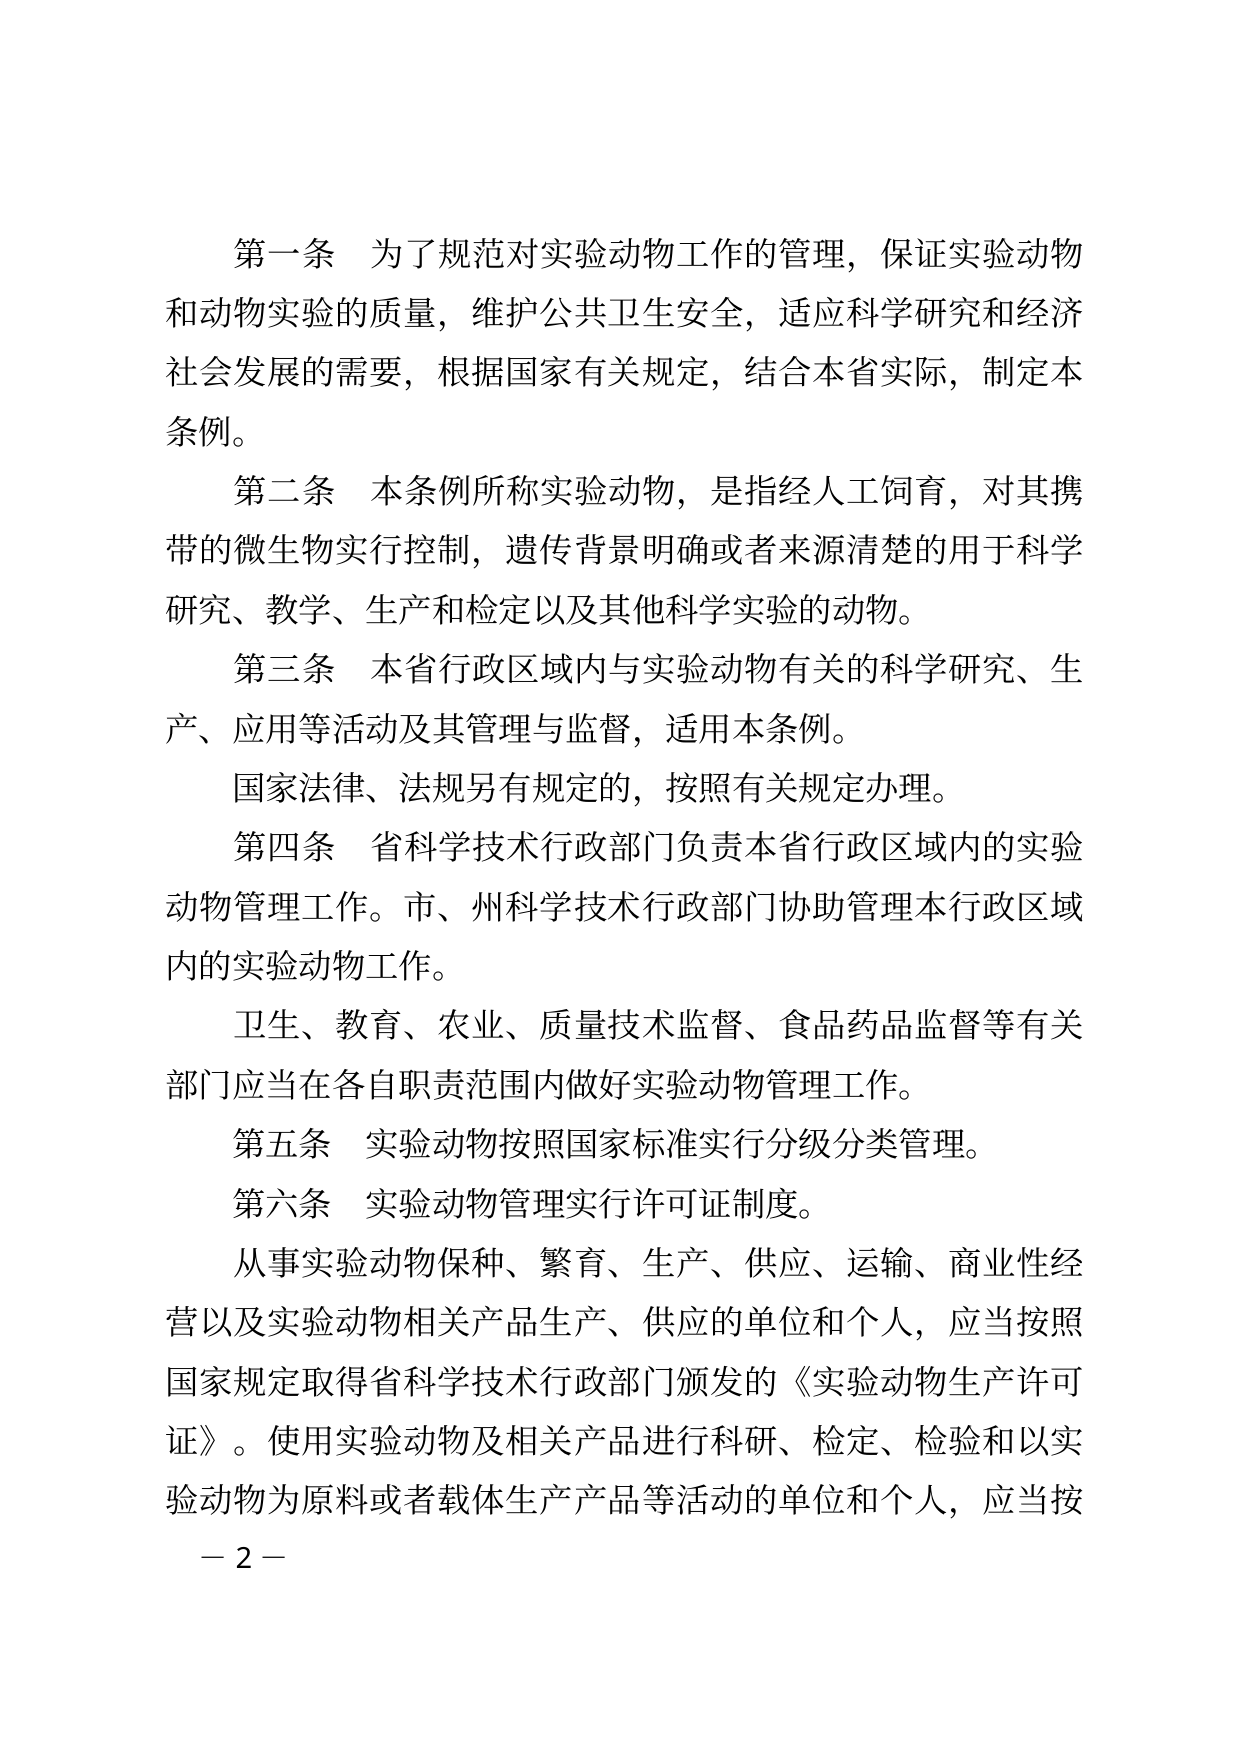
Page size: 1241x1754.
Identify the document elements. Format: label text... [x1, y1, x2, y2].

text 第四条 省科学技术行政部门负责本省行政区域内的实验动物管理工作。市、州科学技术行政部门协助管理本行政区域内的实验动物工作。 [165, 812, 1087, 990]
text 卫生、教育、农业、质量技术监督、食品药品监督等有关部门应当在各自职责范围内做好实验动物管理工作。 [165, 990, 1087, 1109]
text 第二条 本条例所称实验动物，是指经人工饲育，对其携带的微生物实行控制，遗传背景明确或者来源清楚的用于科学研究、教学、生产和检定以及其他科学实验的动物。 [165, 456, 1087, 634]
text 第六条 实验动物管理实行许可证制度。 [165, 1168, 1087, 1228]
text 第一条 为了规范对实验动物工作的管理，保证实验动物和动物实验的质量，维护公共卫生安全，适应科学研究和经济社会发展的需要，根据国家有关规定，结合本省实际，制定本条例。 [165, 218, 1087, 456]
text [165, 1228, 1087, 1525]
text 国家法律、法规另有规定的，按照有关规定办理。 [165, 753, 1087, 812]
text 第三条 本省行政区域内与实验动物有关的科学研究、生产、应用等活动及其管理与监督，适用本条例。 [165, 634, 1087, 753]
text 第五条 实验动物按照国家标准实行分级分类管理。 [165, 1109, 1087, 1168]
